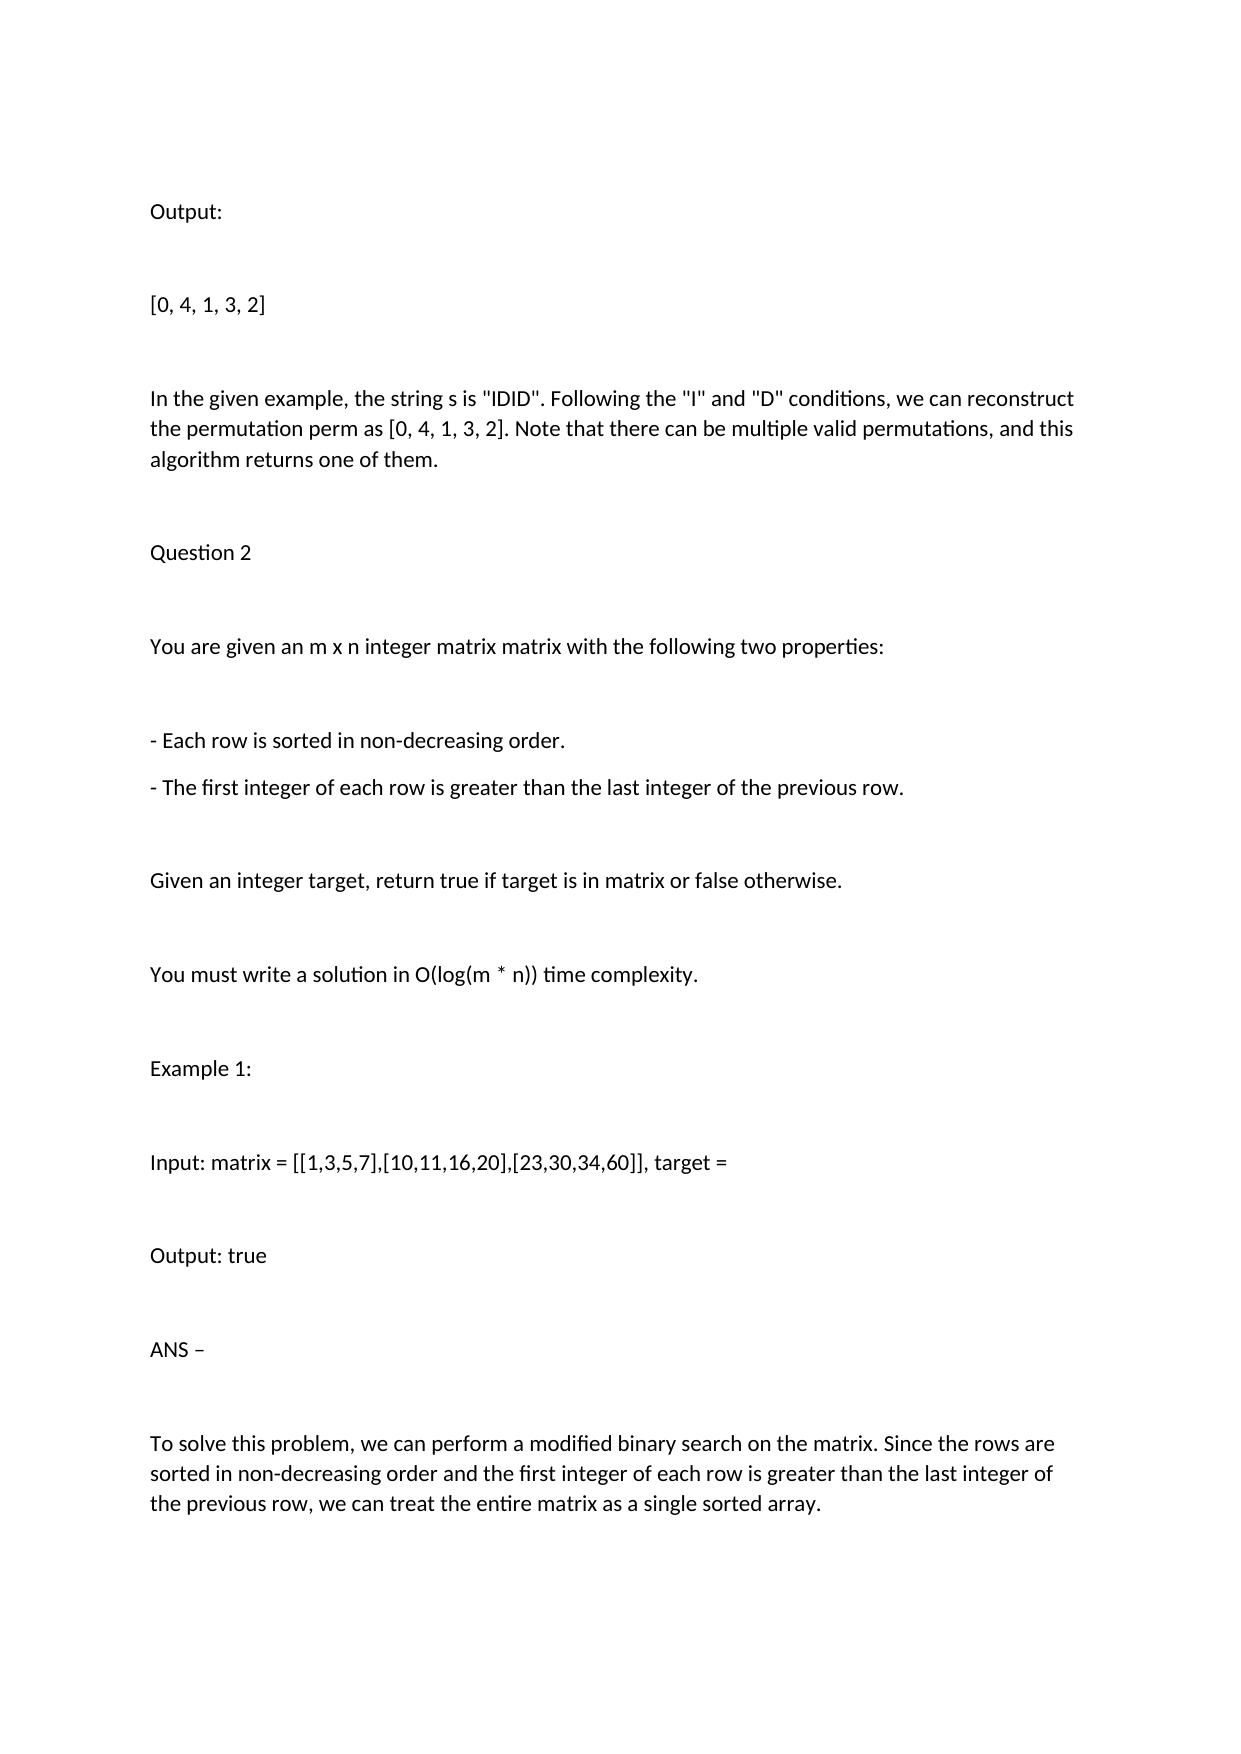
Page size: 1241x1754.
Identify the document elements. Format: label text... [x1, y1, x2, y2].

text To solve this problem, we can perform a modified binary search on the matrix. Since the rows are sorted in non-decreasing order and the first integer of each row is greater than the last integer of the previous row, we can treat the entire matrix as a single sorted array. [150, 1429, 1090, 1518]
text Output: true [150, 1242, 1090, 1270]
text In the given example, the string s is "IDID". Following the "I" and "D" conditions, we can reconstruct the permutation perm as [0, 4, 1, 3, 2]. Note that there can be multiple valid permutations, and this algorithm returns one of them. [150, 384, 1090, 473]
text Example 1: [150, 1054, 1090, 1082]
text ANS – [150, 1335, 1090, 1363]
text You are given an m x n integer matrix matrix with the following two properties: [150, 632, 1090, 660]
text Question 2 [150, 538, 1090, 567]
text - The first integer of each row is greater than the last integer of the previous row. [150, 773, 1090, 801]
text - Each row is sorted in non-decreasing order. [150, 726, 1090, 754]
text Input: matrix = [[1,3,5,7],[10,11,16,20],[23,30,34,60]], target = [150, 1148, 1090, 1176]
text You must write a solution in O(log(m * n)) time complexity. [150, 960, 1090, 988]
text [0, 4, 1, 3, 2] [150, 291, 1090, 319]
text Given an integer target, return true if target is in matrix or false otherwise. [150, 867, 1090, 895]
text Output: [150, 197, 1090, 225]
